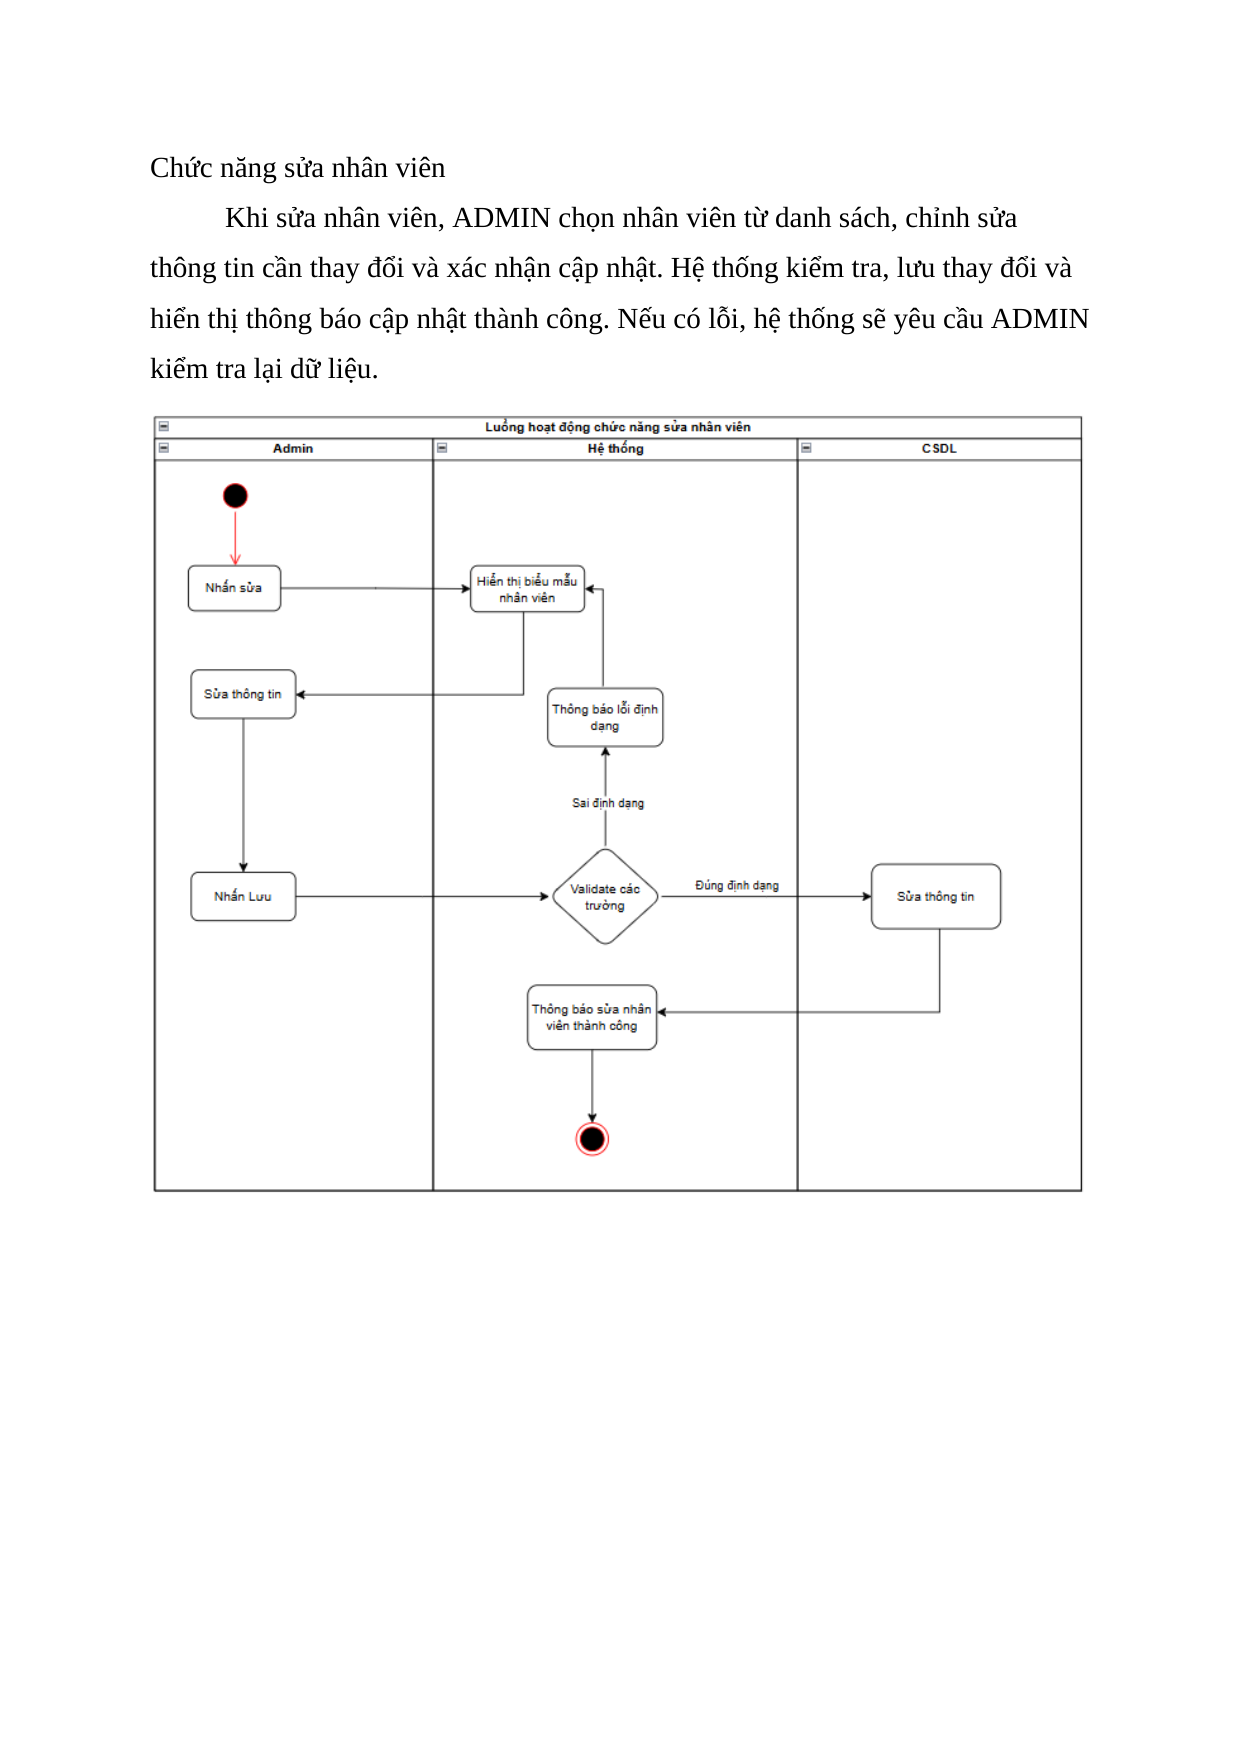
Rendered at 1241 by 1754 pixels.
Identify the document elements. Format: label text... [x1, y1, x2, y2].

picture [150, 401, 1091, 1206]
text Chức năng sửa nhân viên [150, 150, 1090, 183]
text Khi sửa nhân viên, ADMIN chọn nhân viên từ danh sách, chỉnh sửa thông tin cần thay đổi và xác nhận cập nhật. Hệ thống kiểm tra, lưu thay đổi và hiển thị thông báo cập nhật thành công. Nếu có lỗi, hệ thống sẽ yêu cầu ADMIN kiểm tra lại dữ liệu. [150, 200, 1090, 385]
